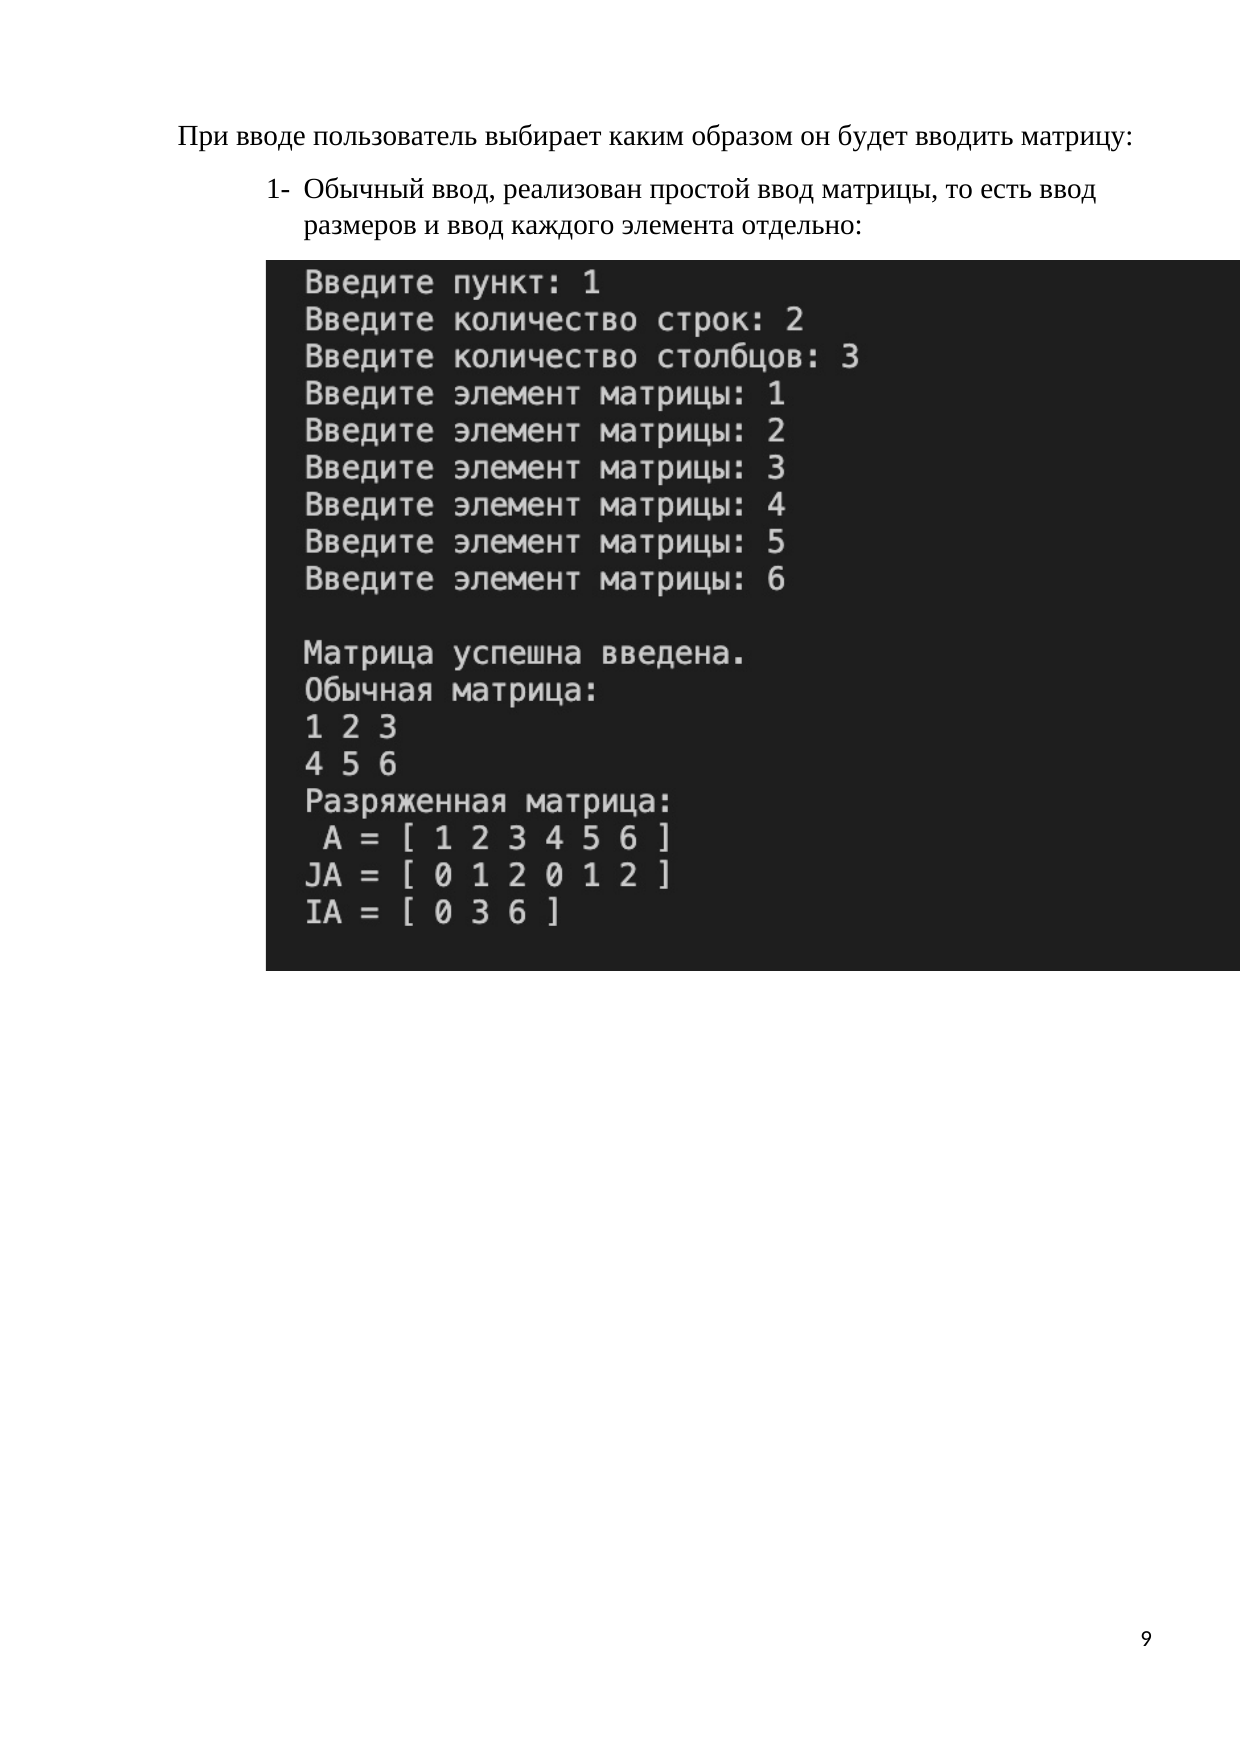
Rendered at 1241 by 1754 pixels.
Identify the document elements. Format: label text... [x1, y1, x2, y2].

picture [265, 260, 1240, 971]
text При вводе пользователь выбирает каким образом он будет вводить матрицу: [177, 118, 1152, 152]
list Обычный ввод, реализован простой ввод матрицы, то есть ввод размеров и ввод каждого элемента отдельно: [266, 171, 1152, 241]
